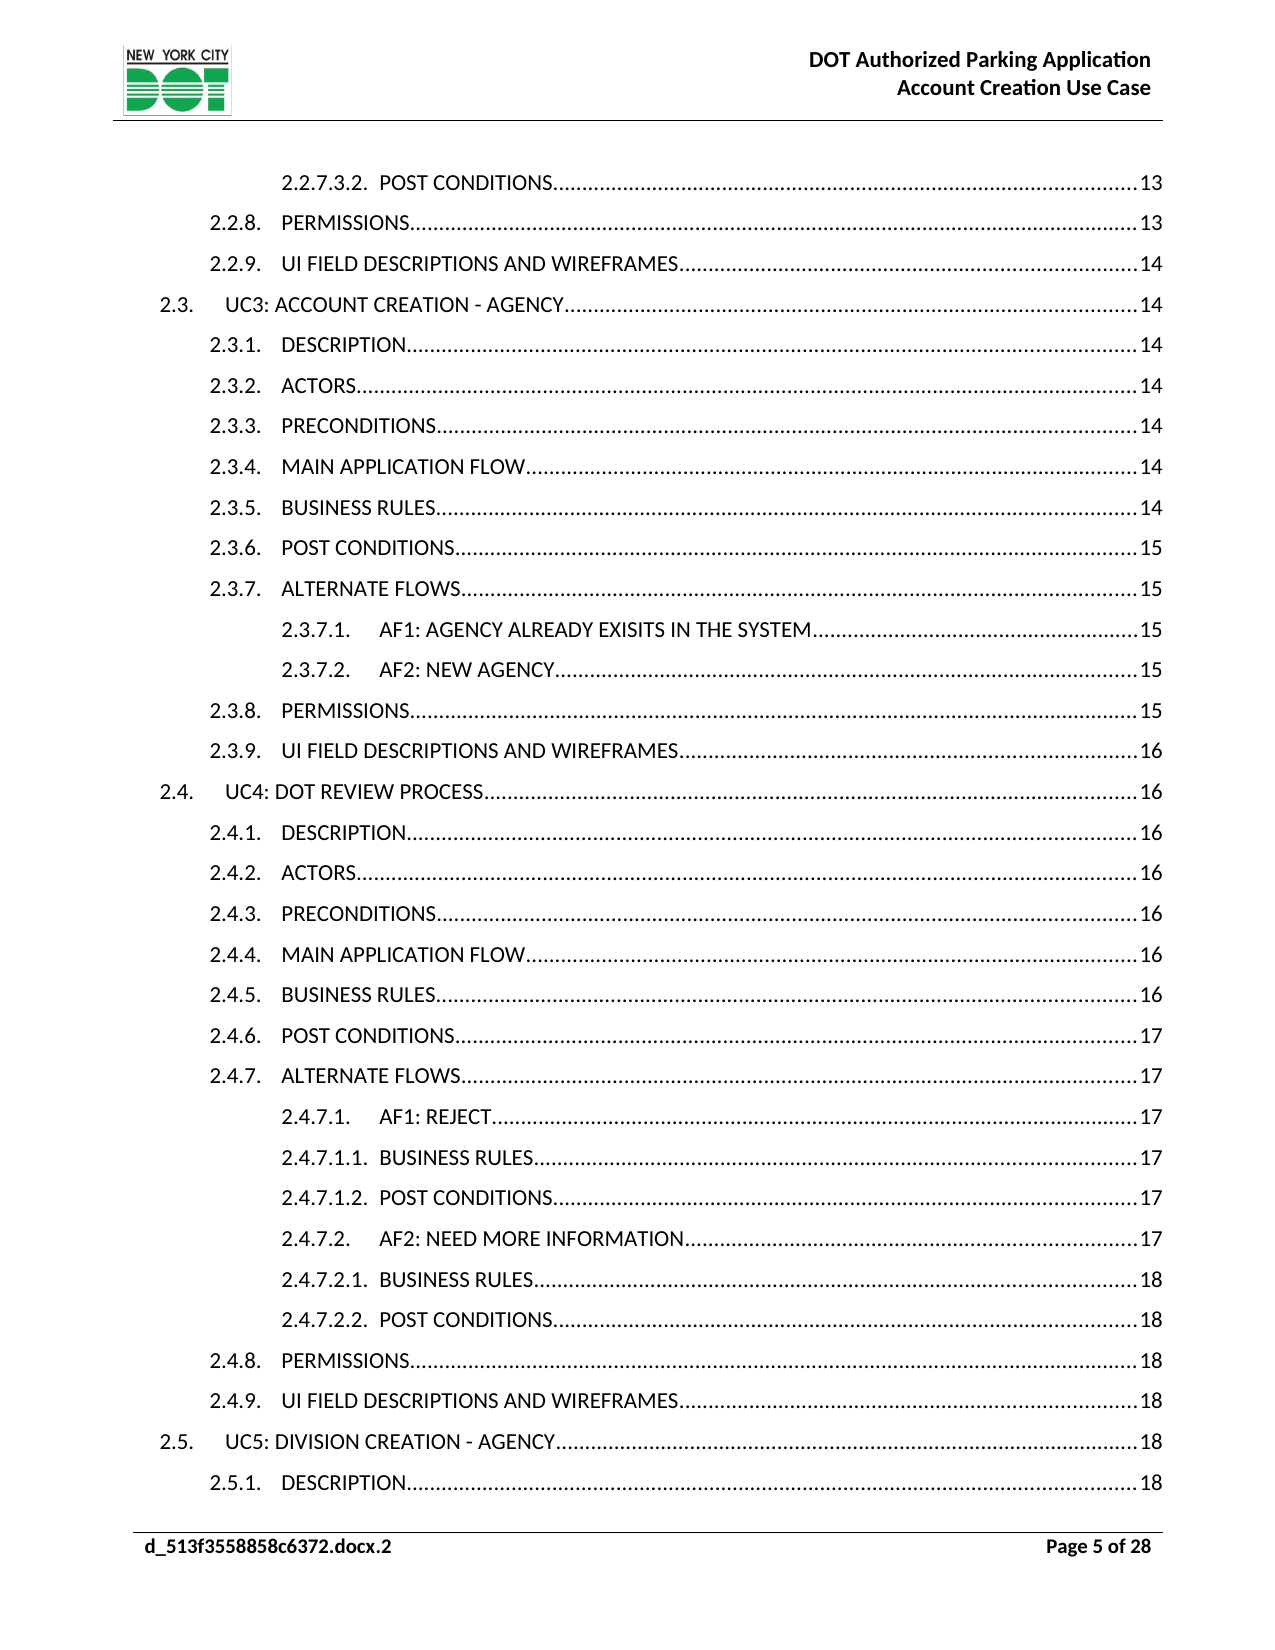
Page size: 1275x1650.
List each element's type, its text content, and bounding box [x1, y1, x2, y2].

text 2.4.7.2.2. POST CONDITIONS 18 [281, 1305, 1162, 1333]
text 2.4.4. MAIN APPLICATION FLOW 16 [206, 940, 1162, 968]
text 2.3.7. ALTERNATE FLOWS 15 [206, 574, 1162, 602]
text 2.3.2. ACTORS 14 [206, 371, 1162, 399]
text 2.4.8. PERMISSIONS 18 [206, 1346, 1162, 1374]
text 2.3.7.2. AF2: NEW AGENCY 15 [281, 655, 1162, 683]
text 2.3.8. PERMISSIONS 15 [206, 696, 1162, 724]
text 2.2.8. PERMISSIONS 13 [206, 208, 1162, 236]
text 2.3.9. UI FIELD DESCRIPTIONS AND WIREFRAMES 16 [206, 737, 1162, 764]
text 2.4.5. BUSINESS RULES 16 [206, 980, 1162, 1008]
text 2.4.2. ACTORS 16 [206, 858, 1162, 886]
text 2.4. UC4: DOT REVIEW PROCESS 16 [159, 777, 1162, 805]
text 2.4.7.2.1. BUSINESS RULES 18 [281, 1265, 1162, 1293]
text 2.4.6. POST CONDITIONS 17 [206, 1021, 1162, 1049]
text 2.4.7.1.2. POST CONDITIONS 17 [281, 1183, 1162, 1211]
text 2.3.6. POST CONDITIONS 15 [206, 533, 1162, 561]
text 2.4.7.2. AF2: NEED MORE INFORMATION 17 [281, 1224, 1162, 1252]
text 2.3.5. BUSINESS RULES 14 [206, 493, 1162, 521]
text 2.4.7.1.1. BUSINESS RULES 17 [281, 1143, 1162, 1171]
text 2.4.7. ALTERNATE FLOWS 17 [206, 1062, 1162, 1089]
text 2.5.1. DESCRIPTION 18 [206, 1468, 1162, 1496]
text 2.4.9. UI FIELD DESCRIPTIONS AND WIREFRAMES 18 [206, 1387, 1162, 1414]
text 2.3. UC3: ACCOUNT CREATION - AGENCY 14 [159, 290, 1162, 318]
text 2.2.7.3.2. POST CONDITIONS 13 [281, 168, 1162, 196]
text 2.3.7.1. AF1: AGENCY ALREADY EXISITS IN THE SYSTEM 15 [281, 615, 1162, 643]
text 2.3.1. DESCRIPTION 14 [206, 330, 1162, 358]
text 2.4.1. DESCRIPTION 16 [206, 818, 1162, 846]
text 2.5. UC5: DIVISION CREATION - AGENCY 18 [159, 1427, 1162, 1455]
text 2.4.7.1. AF1: REJECT 17 [281, 1102, 1162, 1130]
picture [123, 45, 232, 116]
text 2.4.3. PRECONDITIONS 16 [206, 899, 1162, 927]
text 2.3.4. MAIN APPLICATION FLOW 14 [206, 452, 1162, 480]
text 2.3.3. PRECONDITIONS 14 [206, 412, 1162, 439]
text 2.2.9. UI FIELD DESCRIPTIONS AND WIREFRAMES 14 [206, 249, 1162, 277]
